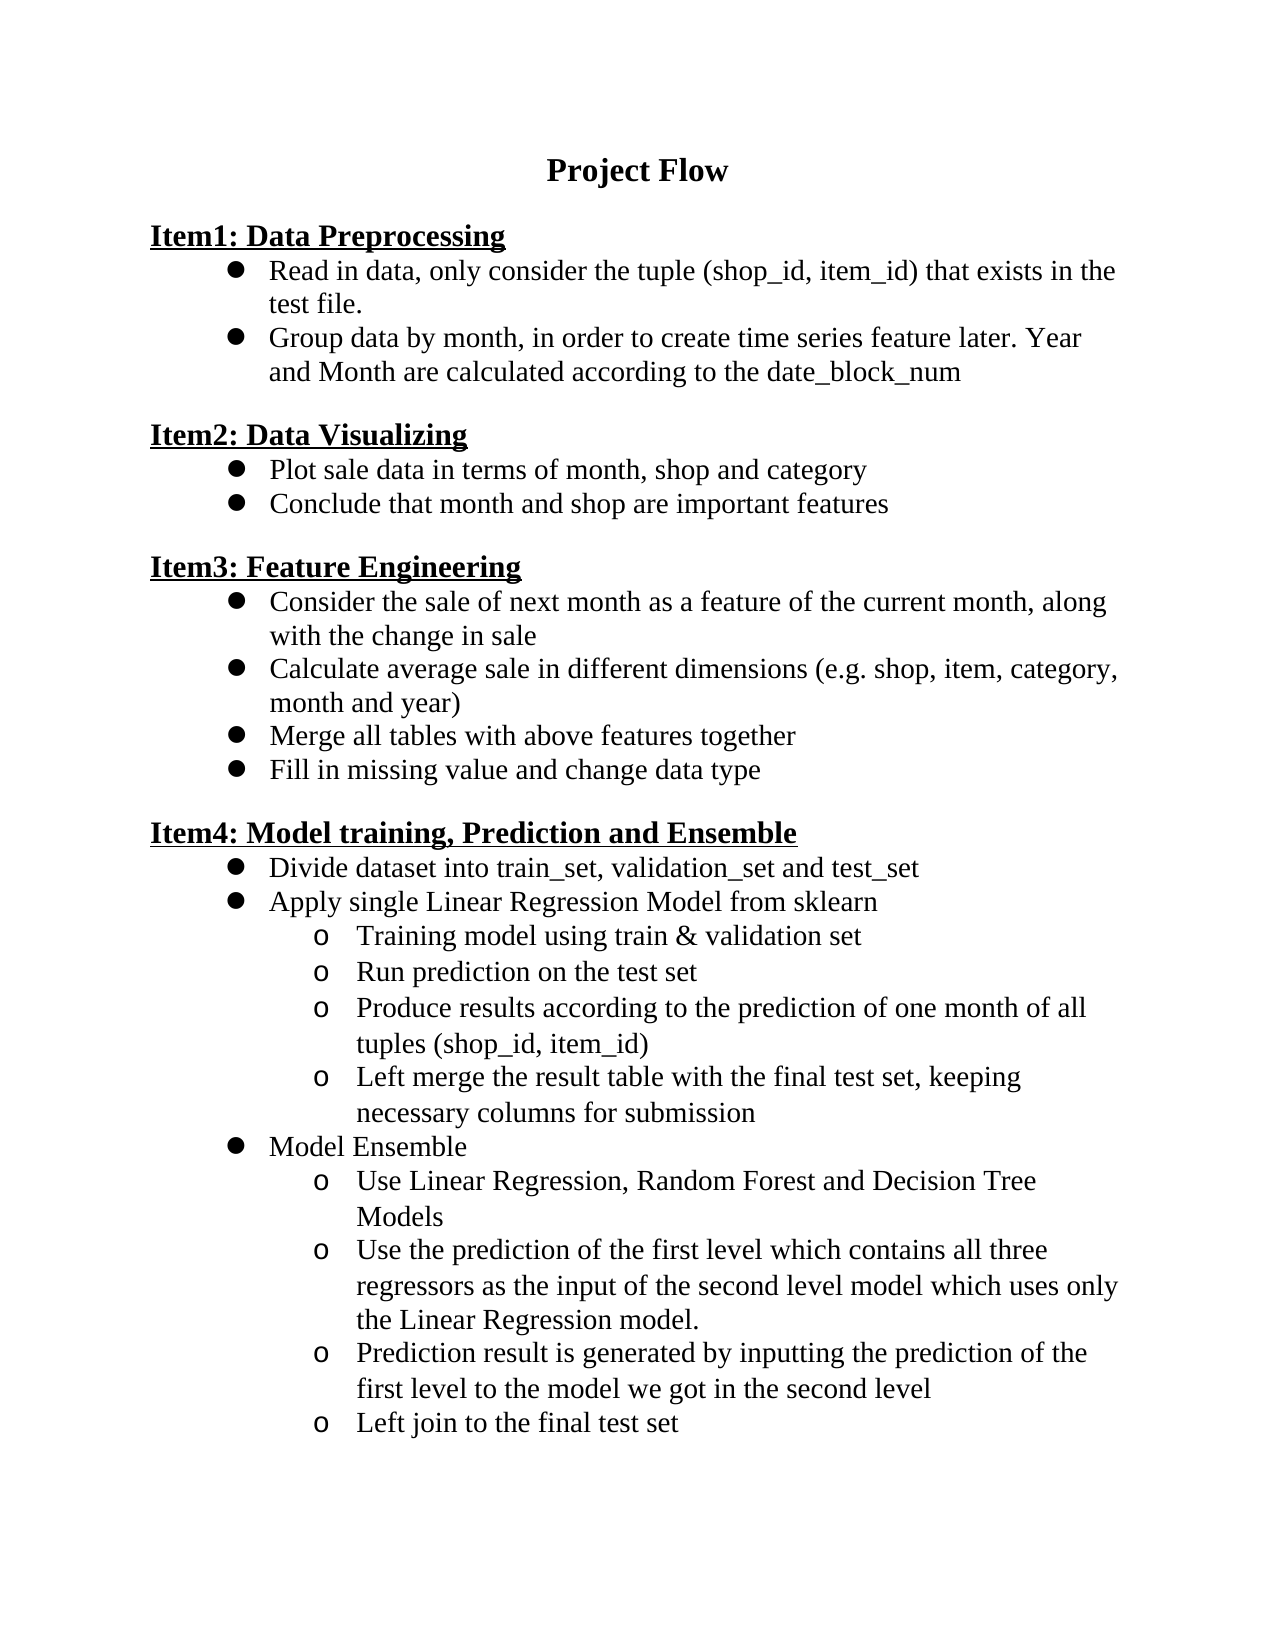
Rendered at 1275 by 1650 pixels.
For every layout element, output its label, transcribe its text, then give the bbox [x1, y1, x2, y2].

list Divide dataset into train_set, validation_set and test_set [225, 850, 1125, 884]
list Calculate average sale in different dimensions (e.g. shop, item, category, month and year) [226, 651, 1125, 718]
list Conclude that month and shop are important features [226, 486, 1125, 519]
text Item4: Model training, Prediction and Ensemble [150, 814, 1125, 850]
list Use Linear Regression, Random Forest and Decision Tree Models [312, 1163, 1125, 1232]
text Item1: Data Preprocessing [150, 217, 1125, 253]
list Consider the sale of next month as a feature of the current month, along with the change in sale [226, 584, 1125, 651]
list Group data by month, in order to create time series feature later. Year and Month are calculated according to the date_block_num [225, 320, 1125, 387]
list Use the prediction of the first level which contains all three regressors as the input of the second level model which uses only the Linear Regression model. [312, 1232, 1125, 1335]
list Model Ensemble [225, 1129, 1125, 1163]
list Run prediction on the test set [312, 954, 1125, 990]
list Left merge the result table with the final test set, keeping necessary columns for submission [312, 1059, 1125, 1129]
list Plot sale data in terms of month, shop and category [226, 452, 1125, 486]
list Produce results according to the prediction of one month of all tuples (shop_id, item_id) [312, 990, 1125, 1059]
text Item2: Data Visualizing [150, 416, 1125, 452]
list Fill in missing value and change data type [226, 752, 1125, 786]
list Apply single Linear Regression Model from sklearn [225, 884, 1125, 918]
text Project Flow [150, 150, 1125, 188]
list Left join to the final test set [312, 1405, 1125, 1441]
list Training model using train & validation set [312, 918, 1125, 954]
list Read in data, only consider the tuple (shop_id, item_id) that exists in the test file. [225, 253, 1125, 320]
list Prediction result is generated by inputting the prediction of the first level to the model we got in the second level [312, 1335, 1125, 1405]
text Item3: Feature Engineering [150, 548, 1125, 584]
list Merge all tables with above features together [226, 718, 1125, 752]
